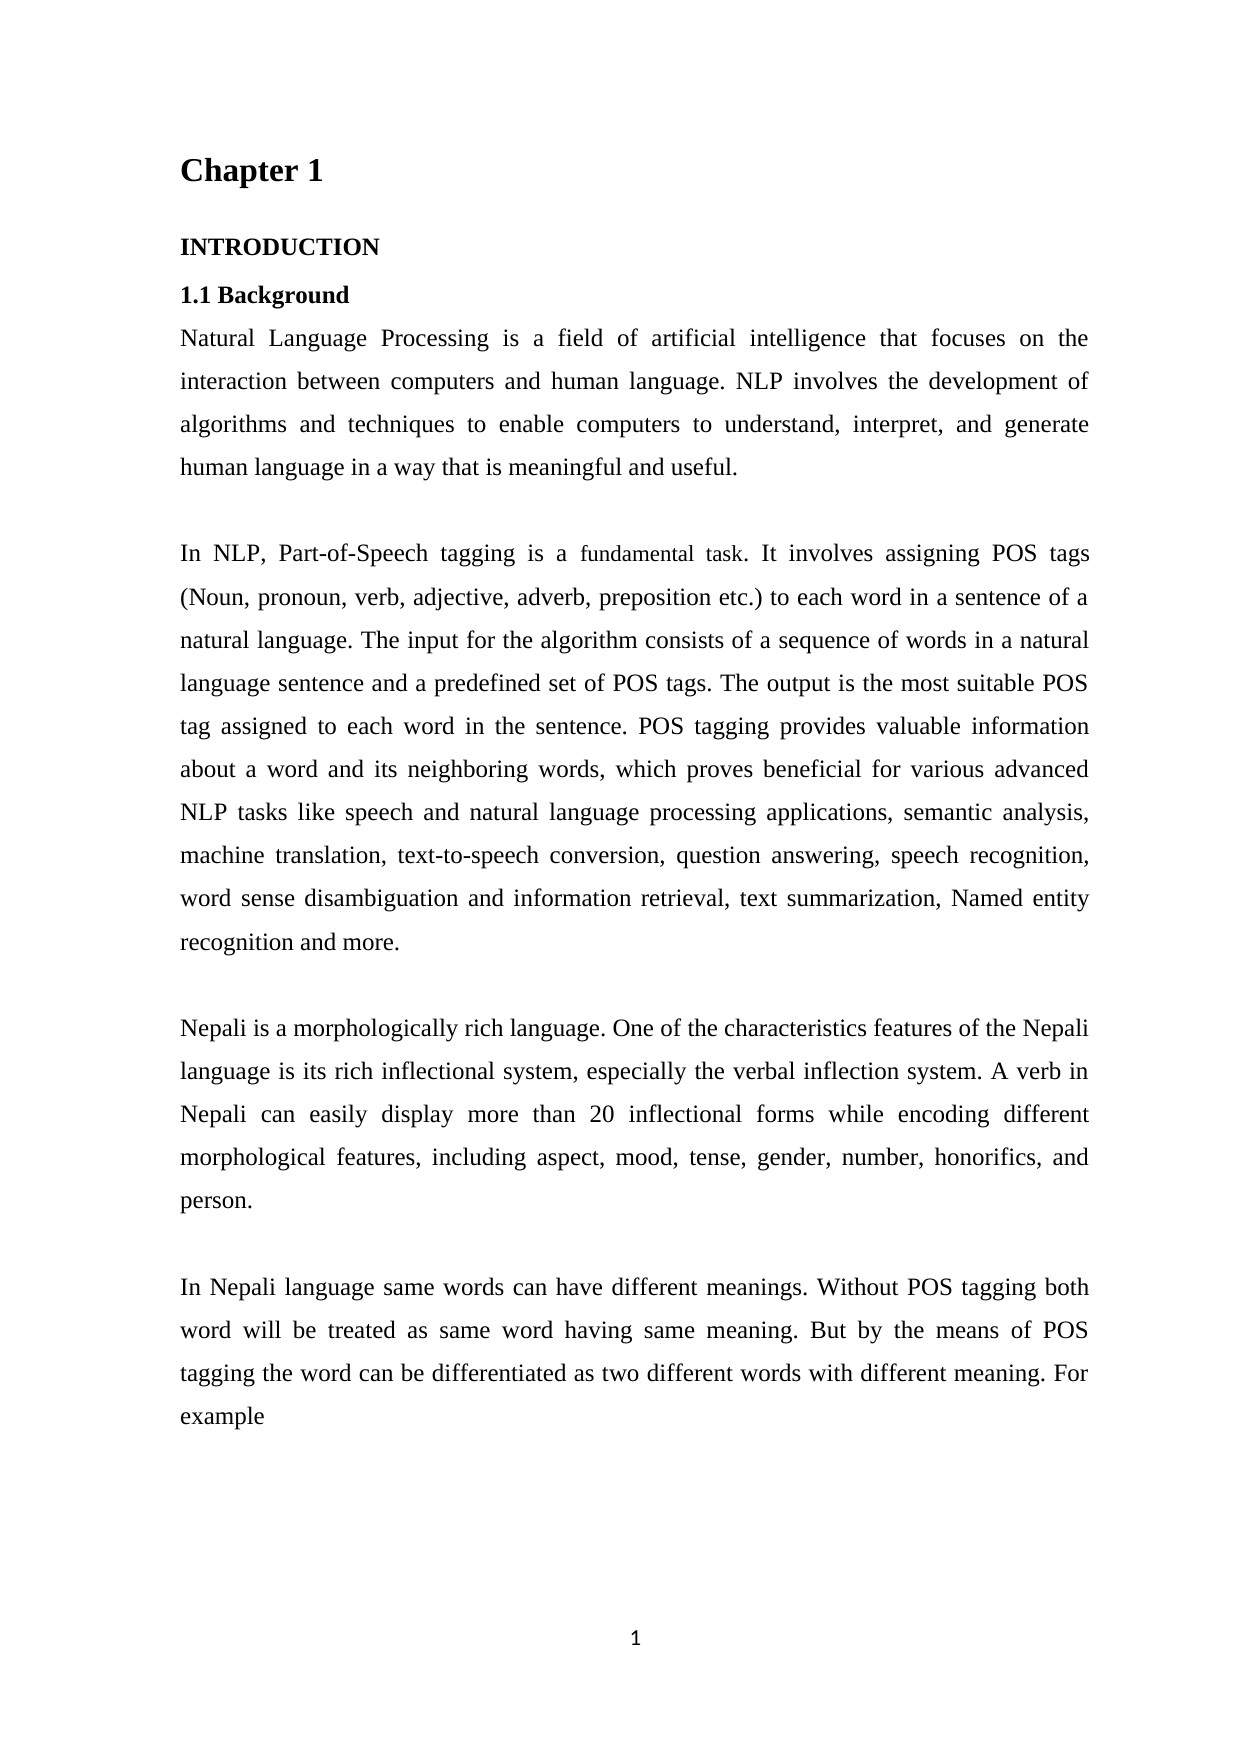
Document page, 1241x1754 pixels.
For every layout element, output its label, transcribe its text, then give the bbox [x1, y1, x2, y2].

text Chapter 1 [180, 150, 1090, 188]
text Natural Language Processing is a field of artificial intelligence that focuses on the interaction between computers and human language. NLP involves the development of algorithms and techniques to enable computers to understand, interpret, and generate human language in a way that is meaningful and useful. [180, 323, 1090, 481]
text In NLP, Part-of-Speech tagging is a fundamental task. It involves assigning POS tags (Noun, pronoun, verb, adjective, adverb, preposition etc.) to each word in a sentence of a natural language. The input for the algorithm consists of a sequence of words in a natural language sentence and a predefined set of POS tags. The output is the most suitable POS tag assigned to each word in the sentence. POS tagging provides valuable information about a word and its neighboring words, which proves beneficial for various advanced NLP tasks like speech and natural language processing applications, semantic analysis, machine translation, text-to-speech conversion, question answering, speech recognition, word sense disambiguation and information retrieval, text summarization, Named entity recognition and more. [180, 538, 1090, 955]
subtitle INTRODUCTION [180, 232, 1090, 261]
subtitle 1.1 Background [180, 280, 1090, 308]
text In Nepali language same words can have different meanings. Without POS tagging both word will be treated as same word having same meaning. But by the means of POS tagging the word can be differentiated as two different words with different meaning. For example [180, 1272, 1090, 1430]
text Nepali is a morphologically rich language. One of the characteristics features of the Nepali language is its rich inflectional system, especially the verbal inflection system. A verb in Nepali can easily display more than 20 inflectional forms while encoding different morphological features, including aspect, mood, tense, gender, number, honorifics, and person. [180, 1013, 1090, 1214]
